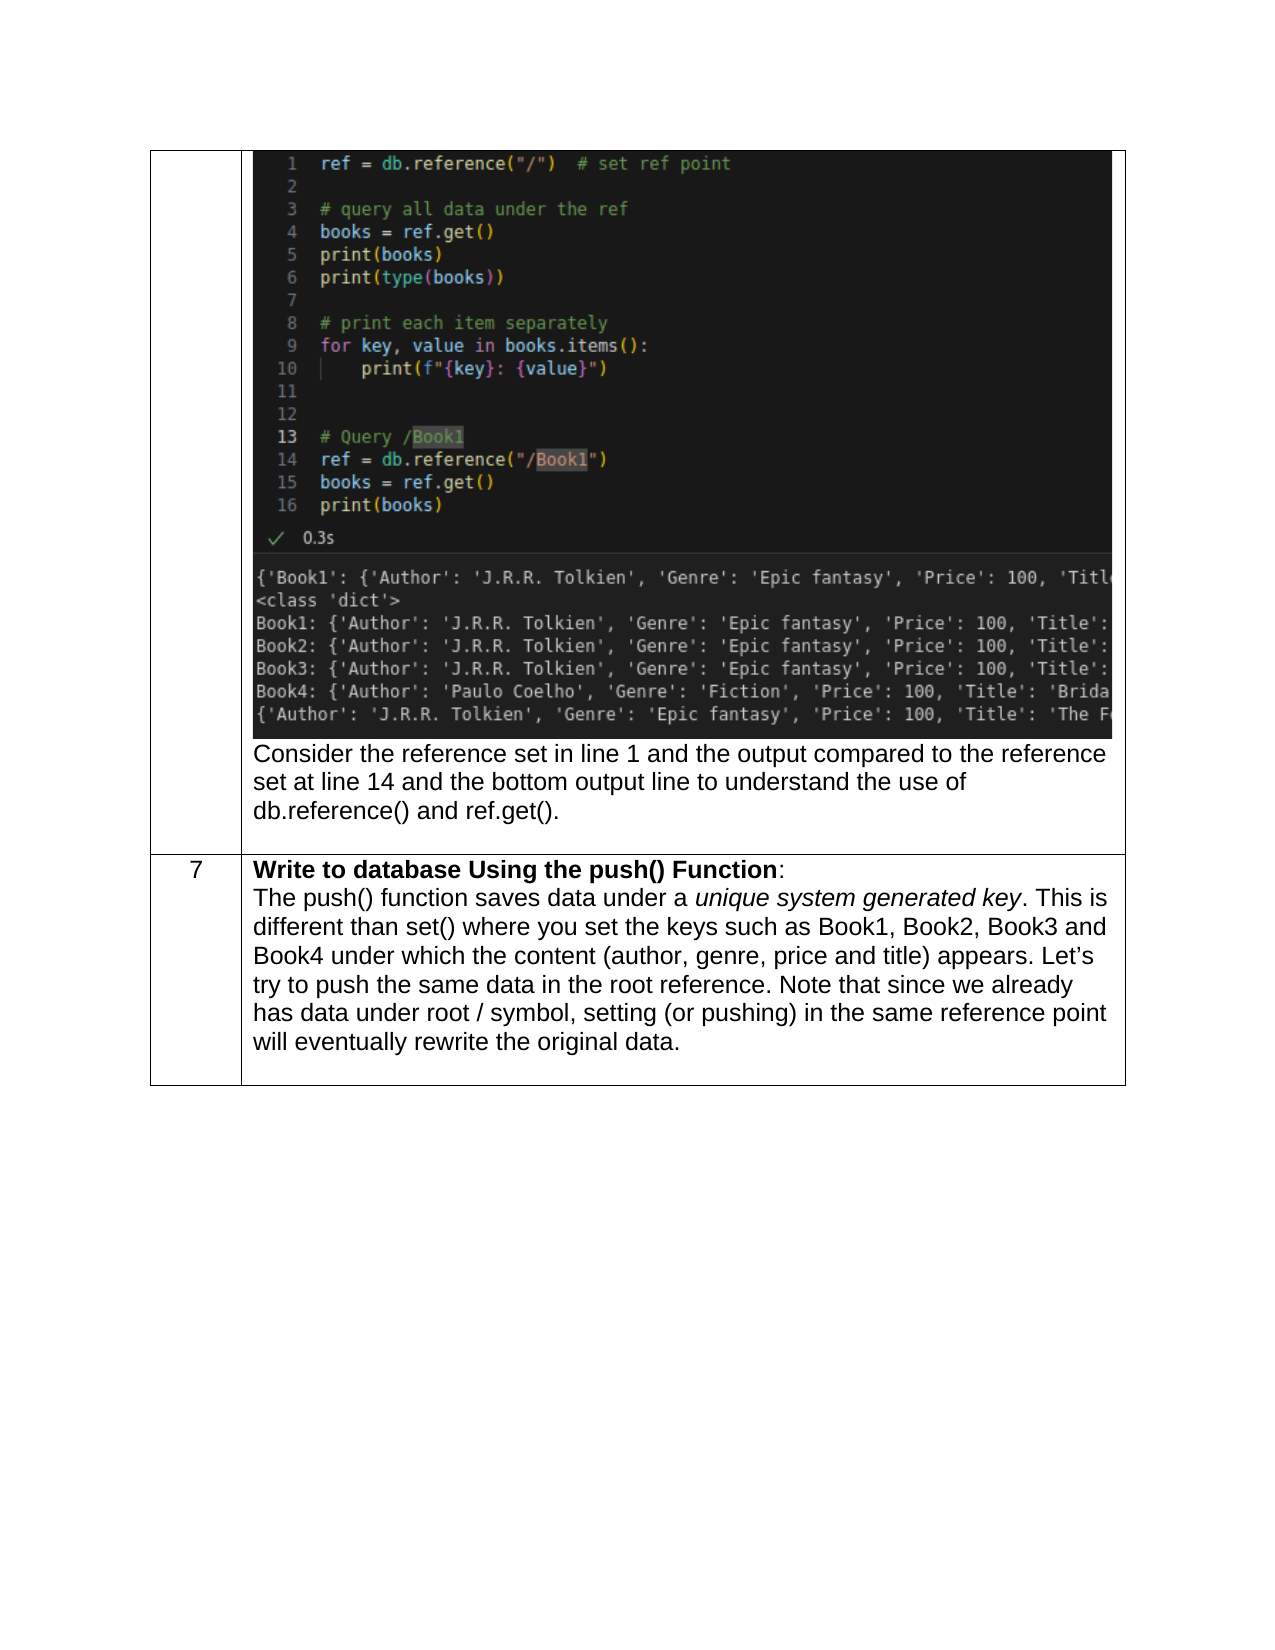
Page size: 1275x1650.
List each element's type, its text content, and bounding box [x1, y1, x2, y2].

picture [252, 151, 1113, 739]
table_cell 6 [151, 151, 241, 853]
table_cell Write to database Using the push() Function: The push() function saves data under a unique system generated key. This is different than set() where you set the keys such as Book1, Book2, Book3 and Book4 under which the content (author, genre, price and title) appears. Let’s try to push the same data in the root reference. Note that since we already has data under root / symbol, setting (or pushing) in the same reference point will eventually rewrite the original data. The output will reset the previous data set in / node. The current data is shown below. As you can see, under /Books/Best_Sellers there are 4 nodes where the node head (or node ID) is a randomly generated key which is due to the use of push() function. When data key does not matter, the use of push() function desirable. [242, 855, 1125, 1084]
table_cell 7 [151, 855, 241, 1084]
table_cell Read data using get() function: Data can be read using get() function on the reference set beforehand, as shown below. Consider the reference set in line 1 and the output compared to the reference set at line 14 and the bottom output line to understand the use of db.reference() and ref.get(). [242, 151, 1125, 853]
